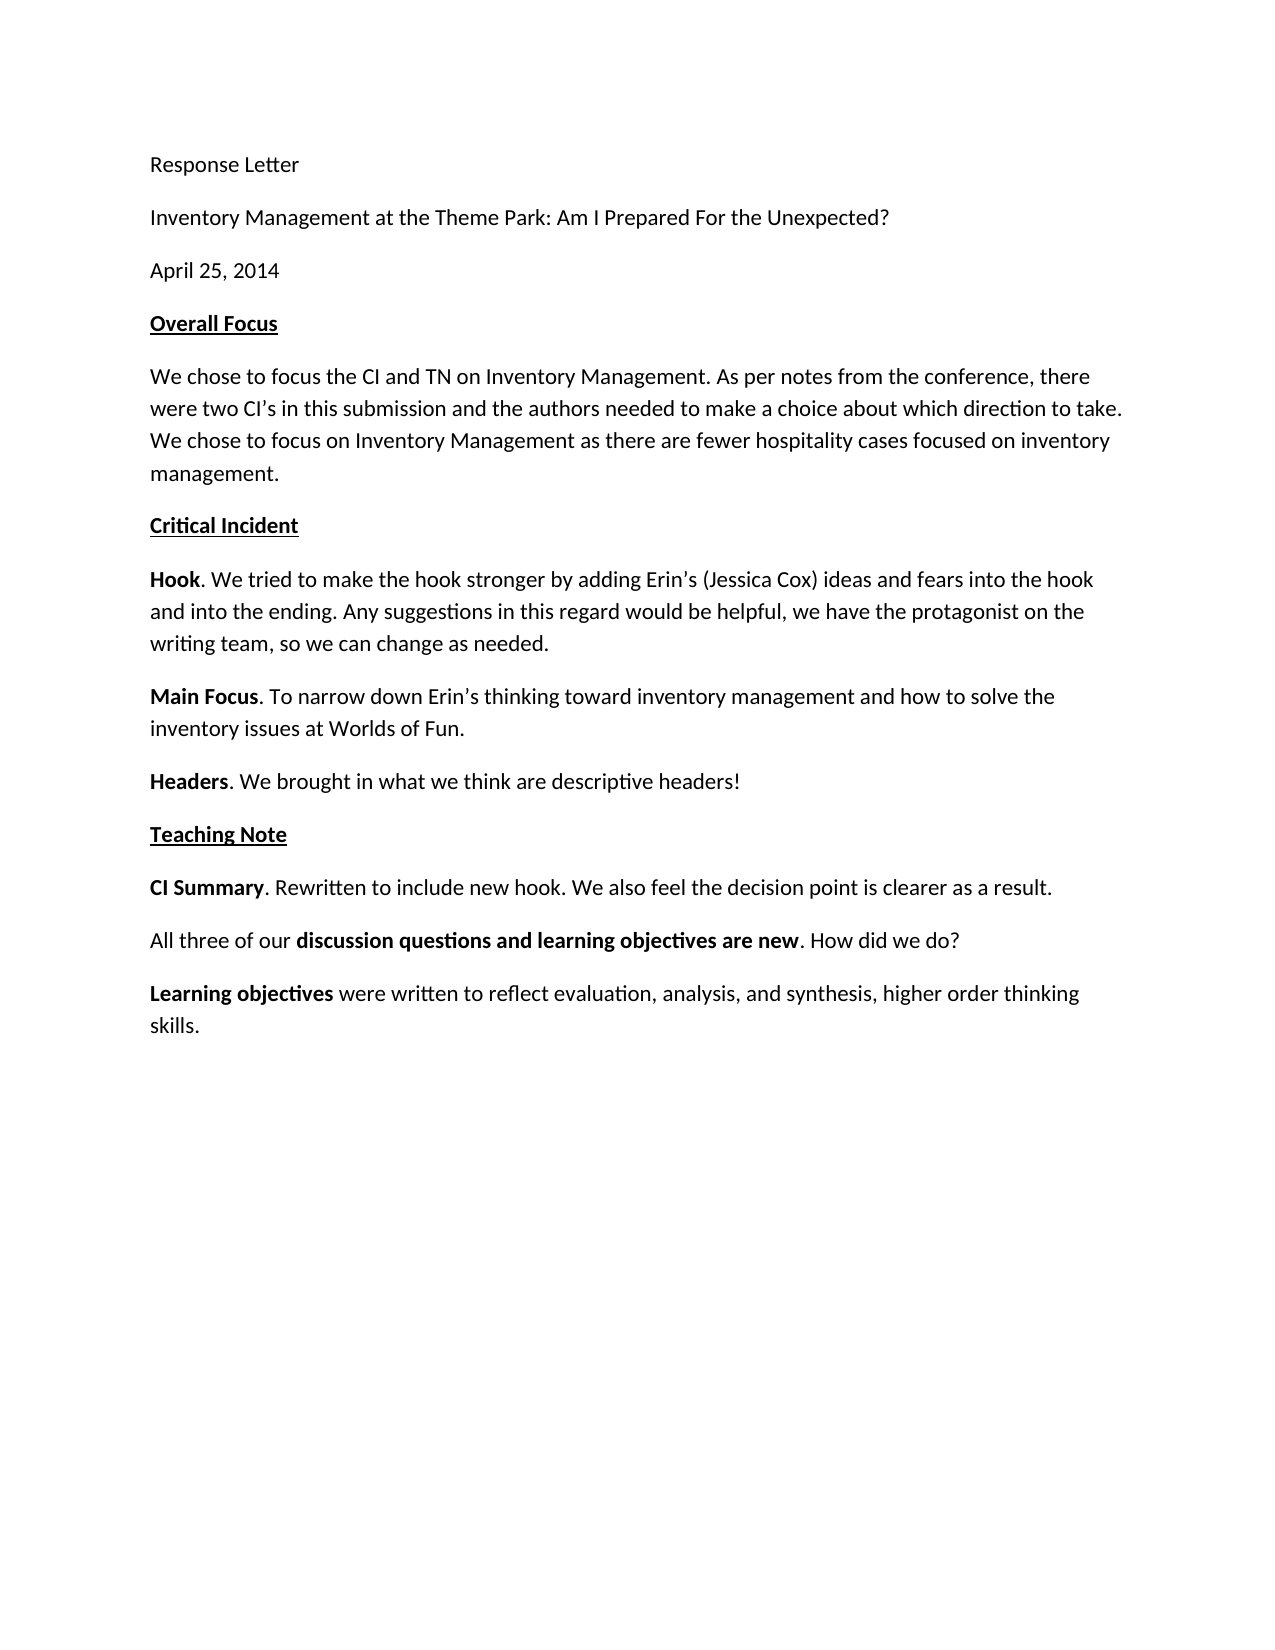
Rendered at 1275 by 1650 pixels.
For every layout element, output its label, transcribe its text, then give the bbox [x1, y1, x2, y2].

text All three of our discussion questions and learning objectives are new. How did we do? [150, 926, 1125, 954]
text Overall Focus [150, 309, 1125, 337]
text Inventory Management at the Theme Park: Am I Prepared For the Unexpected? [150, 203, 1125, 231]
text Hook. We tried to make the hook stronger by adding Erin’s (Jessica Cox) ideas and fears into the hook and into the ending. Any suggestions in this regard would be helpful, we have the protagonist on the writing team, so we can change as needed. [150, 565, 1125, 657]
text April 25, 2014 [150, 256, 1125, 284]
text CI Summary. Rewritten to include new hook. We also feel the decision point is clearer as a result. [150, 873, 1125, 901]
text Critical Incident [150, 512, 1125, 540]
text Main Focus. To narrow down Erin’s thinking toward inventory management and how to solve the inventory issues at Worlds of Fun. [150, 682, 1125, 742]
text We chose to focus the CI and TN on Inventory Management. As per notes from the conference, there were two CI’s in this submission and the authors needed to make a choice about which direction to take. We chose to focus on Inventory Management as there are fewer hospitality cases focused on inventory management. [150, 362, 1125, 487]
text Teaching Note [150, 820, 1125, 848]
text Headers. We brought in what we think are descriptive headers! [150, 767, 1125, 795]
text Learning objectives were written to reflect evaluation, analysis, and synthesis, higher order thinking skills. [150, 979, 1125, 1039]
text Response Letter [150, 150, 1125, 178]
